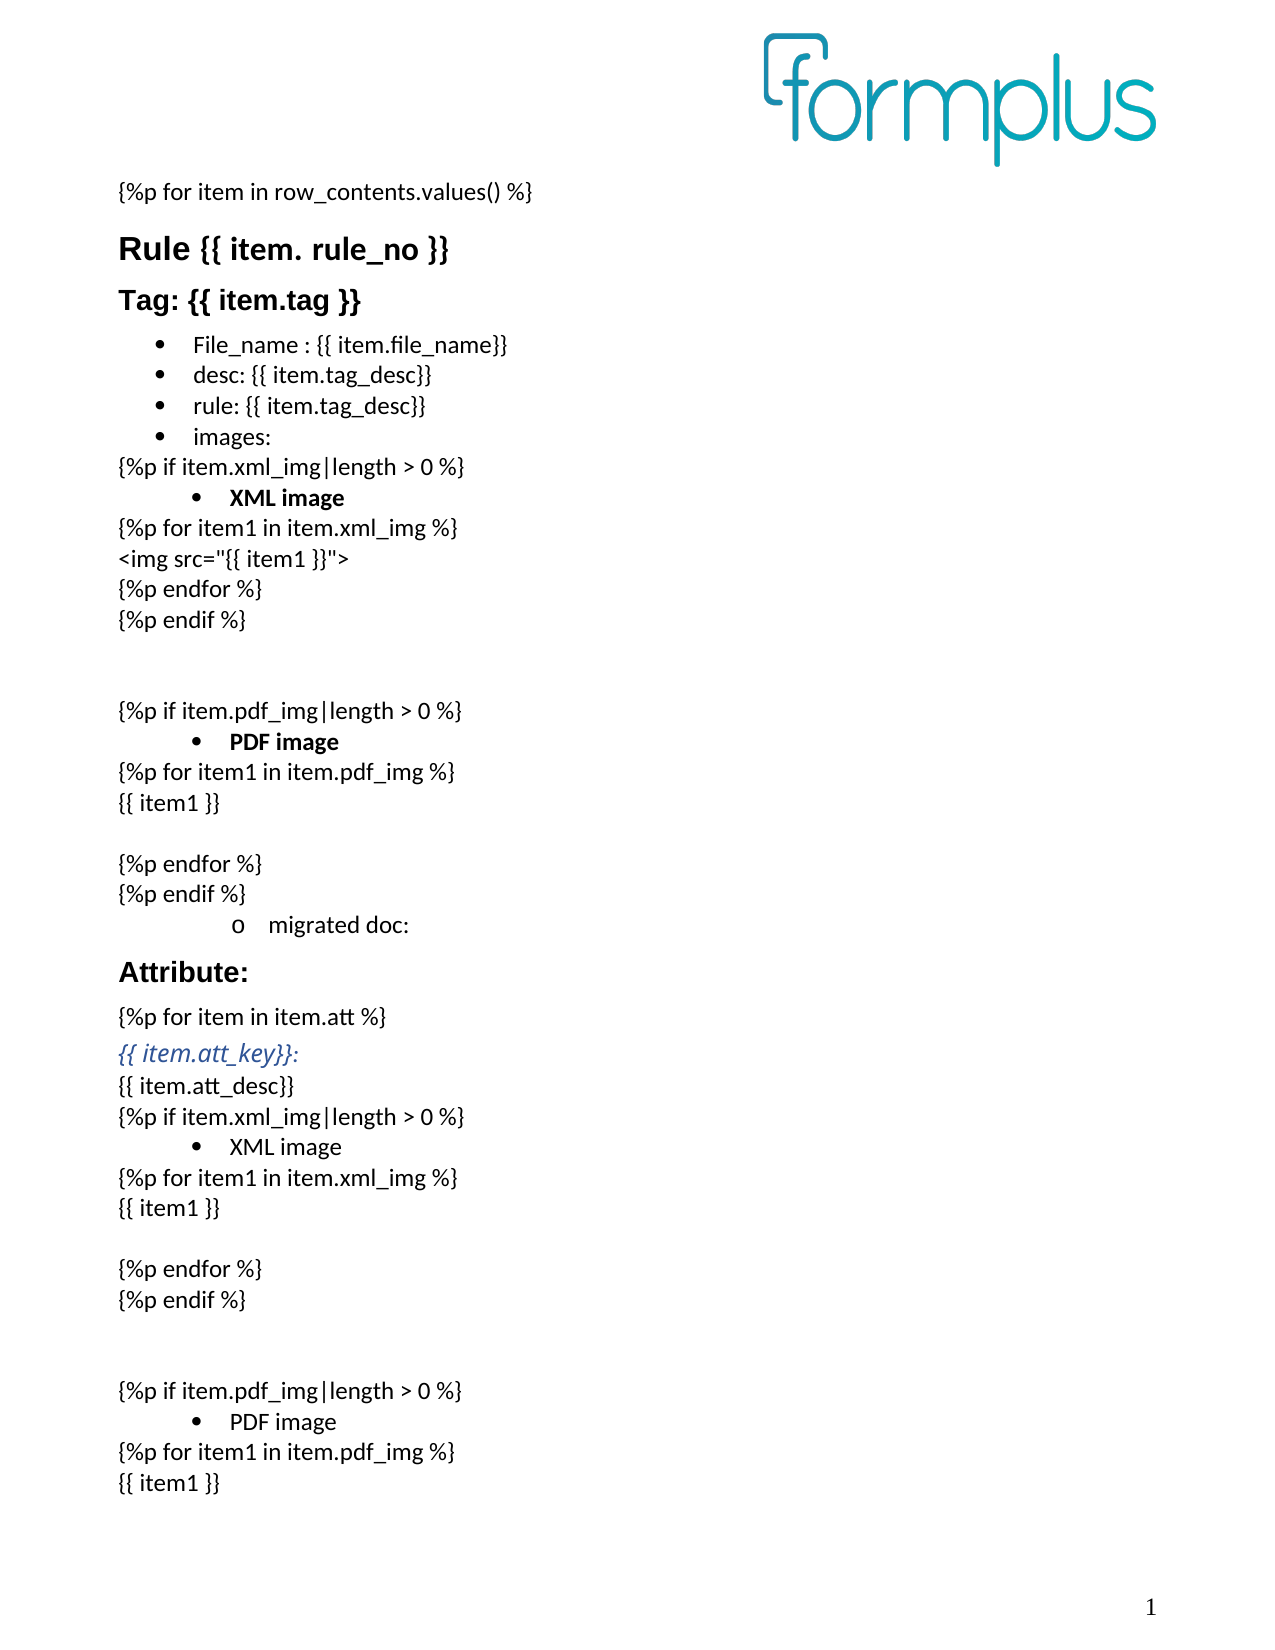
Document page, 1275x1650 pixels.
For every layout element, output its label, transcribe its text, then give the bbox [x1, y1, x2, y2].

text {%p for item in row_contents.values() %} [118, 176, 1157, 207]
list rule: {{ item.tag_desc}} [156, 390, 1157, 421]
subtitle Rule {{ item. rule_no }} [118, 228, 1157, 268]
subtitle {{ item.att_key}}: [118, 1036, 1157, 1070]
list PDF image [192, 726, 1157, 756]
text {%p if item.xml_img|length > 0 %} [118, 1101, 1157, 1131]
list migrated doc: [231, 909, 1157, 941]
list desc: {{ item.tag_desc}} [156, 359, 1157, 390]
text {%p for item in item.att %} [118, 1001, 1157, 1032]
picture [763, 33, 1156, 167]
text {{ item1 }} [118, 1192, 1157, 1223]
text {%p endif %} [118, 1284, 1157, 1314]
text {%p endfor %} [118, 573, 1157, 604]
text {{ item.att_desc}} [118, 1070, 1157, 1101]
text {%p endif %} [118, 878, 1157, 909]
subtitle Attribute: [118, 955, 1157, 989]
list XML image [192, 1131, 1157, 1162]
subtitle Tag: {{ item.tag }} [118, 283, 1157, 317]
text {%p endif %} [118, 604, 1157, 634]
text <img src="{{ item1 }}"> [118, 543, 1157, 573]
text {%p for item1 in item.pdf_img %} [118, 1436, 1157, 1467]
text {%p for item1 in item.xml_img %} [118, 1162, 1157, 1192]
list PDF image [192, 1406, 1157, 1436]
list File_name : {{ item.file_name}} [156, 329, 1157, 359]
text {%p endfor %} [118, 848, 1157, 878]
list images: [156, 421, 1157, 451]
text {%p if item.xml_img|length > 0 %} [118, 451, 1157, 482]
text {%p if item.pdf_img|length > 0 %} [118, 695, 1157, 726]
text {{ item1 }} [118, 1467, 1157, 1497]
text {%p if item.pdf_img|length > 0 %} [118, 1375, 1157, 1406]
text {{ item1 }} [118, 787, 1157, 817]
list XML image [192, 482, 1157, 512]
text {%p for item1 in item.xml_img %} [118, 512, 1157, 543]
text {%p endfor %} [118, 1253, 1157, 1284]
text {%p for item1 in item.pdf_img %} [118, 756, 1157, 787]
